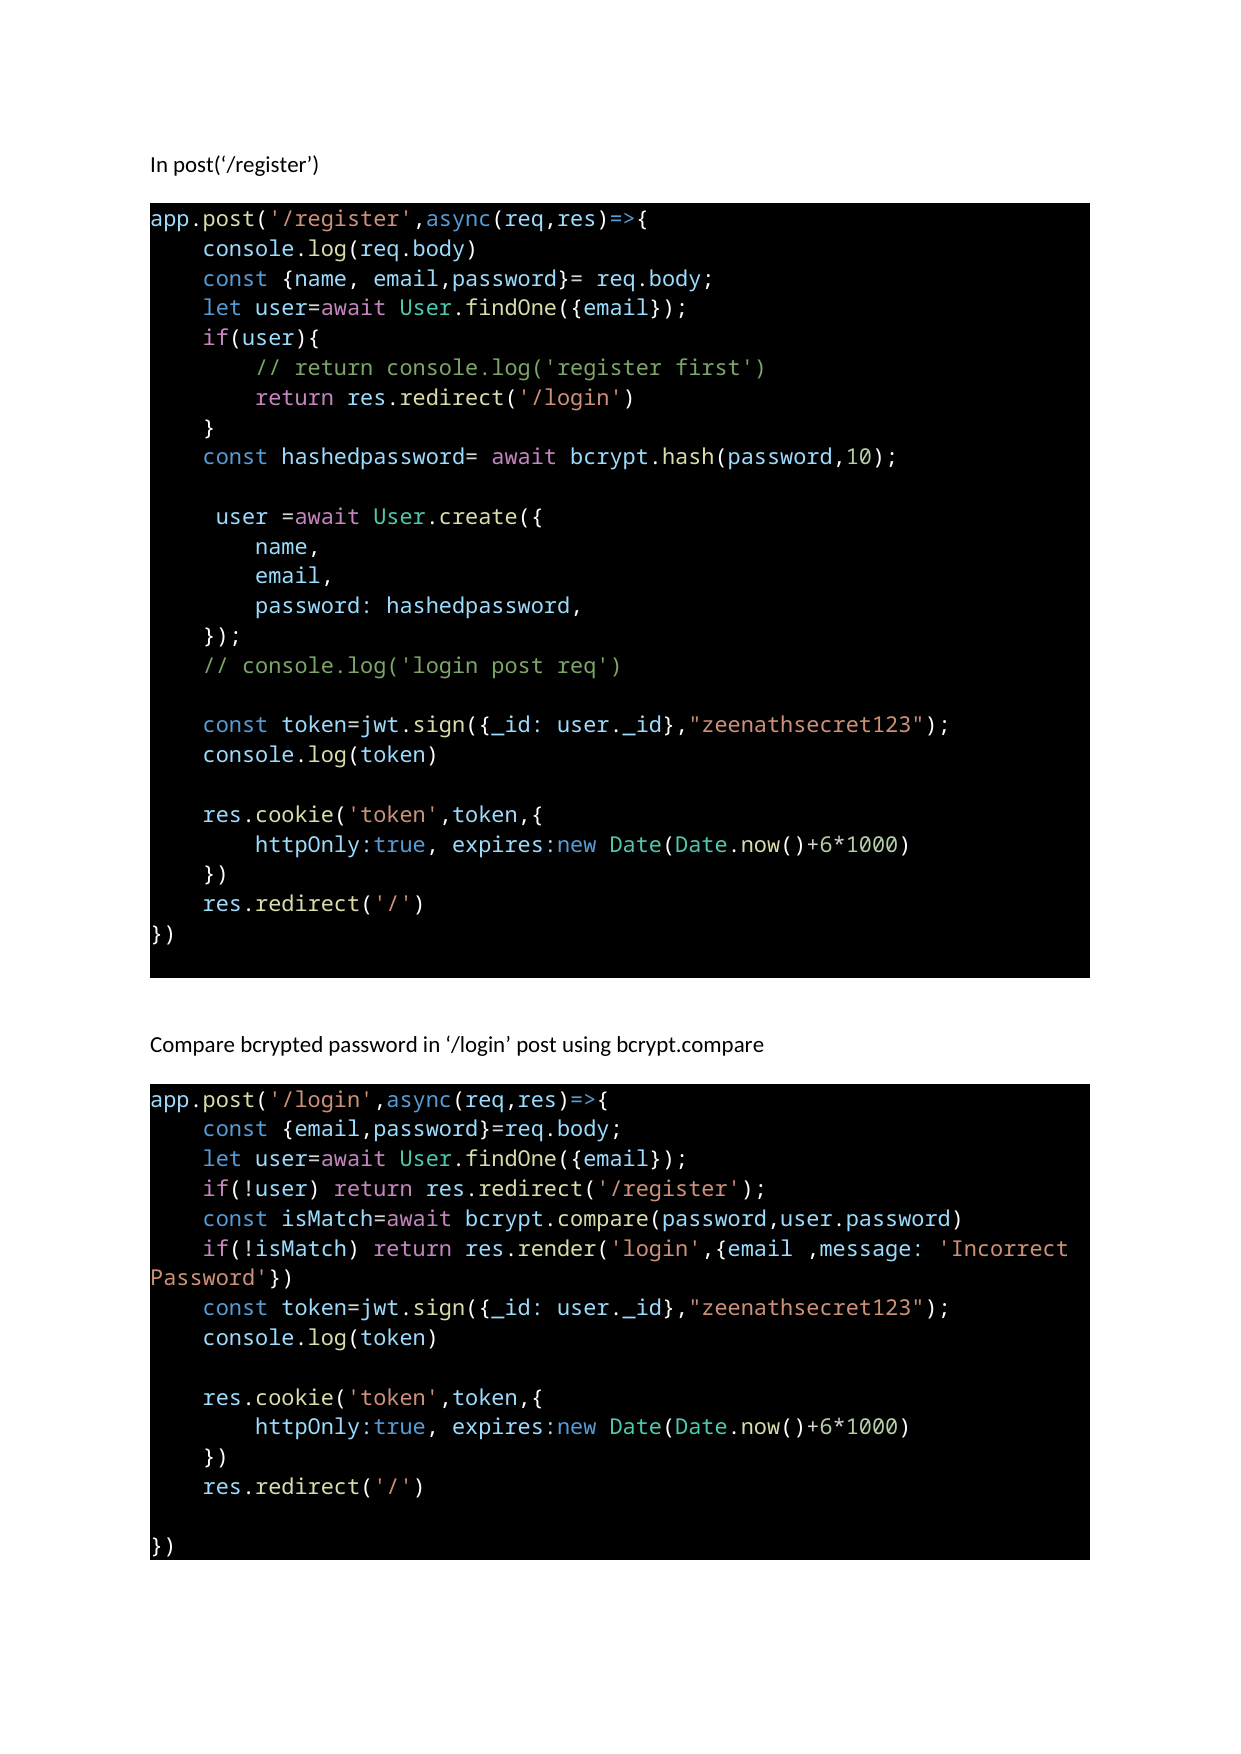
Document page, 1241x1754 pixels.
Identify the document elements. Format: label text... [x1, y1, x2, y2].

text }) [150, 858, 1090, 888]
text Compare bcrypted password in ‘/login’ post using bcrypt.compare [150, 1031, 1090, 1059]
text name, [150, 531, 1090, 561]
text if(user){ [150, 322, 1090, 352]
text const isMatch=await bcrypt.compare(password,user.password) [150, 1203, 1090, 1233]
text console.log(req.body) [150, 233, 1090, 263]
text // console.log('login post req') [150, 650, 1090, 680]
text return res.redirect('/login') [150, 382, 1090, 412]
text }); [150, 620, 1090, 650]
text const hashedpassword= await bcrypt.hash(password,10); [150, 441, 1090, 471]
text console.log(token) [150, 1322, 1090, 1352]
text const {name, email,password}= req.body; [150, 263, 1090, 292]
text httpOnly:true, expires:new Date(Date.now()+6*1000) [150, 1411, 1090, 1441]
text user =await User.create({ [150, 501, 1090, 531]
text let user=await User.findOne({email}); [150, 1143, 1090, 1173]
text const token=jwt.sign({_id: user._id},"zeenathsecret123"); [150, 709, 1090, 739]
text const token=jwt.sign({_id: user._id},"zeenathsecret123"); [150, 1292, 1090, 1322]
text }) [150, 1441, 1090, 1471]
text email, [150, 561, 1090, 590]
text res.redirect('/') [150, 888, 1090, 918]
text app.post('/register',async(req,res)=>{ [150, 203, 1090, 233]
text }) [150, 1531, 1090, 1560]
text password: hashedpassword, [150, 590, 1090, 620]
text res.cookie('token',token,{ [150, 799, 1090, 829]
text // return console.log('register first') [150, 352, 1090, 382]
text if(!user) return res.redirect('/register'); [150, 1173, 1090, 1203]
text console.log(token) [150, 739, 1090, 769]
text } [150, 412, 1090, 441]
text res.redirect('/') [150, 1471, 1090, 1501]
text res.cookie('token',token,{ [150, 1382, 1090, 1411]
text In post(‘/register’) [150, 150, 1090, 178]
text let user=await User.findOne({email}); [150, 292, 1090, 322]
text }) [150, 918, 1090, 948]
text app.post('/login',async(req,res)=>{ [150, 1084, 1090, 1113]
text const {email,password}=req.body; [150, 1113, 1090, 1143]
text httpOnly:true, expires:new Date(Date.now()+6*1000) [150, 829, 1090, 858]
text if(!isMatch) return res.render('login',{email ,message: 'Incorrect Password'}) [150, 1233, 1090, 1292]
